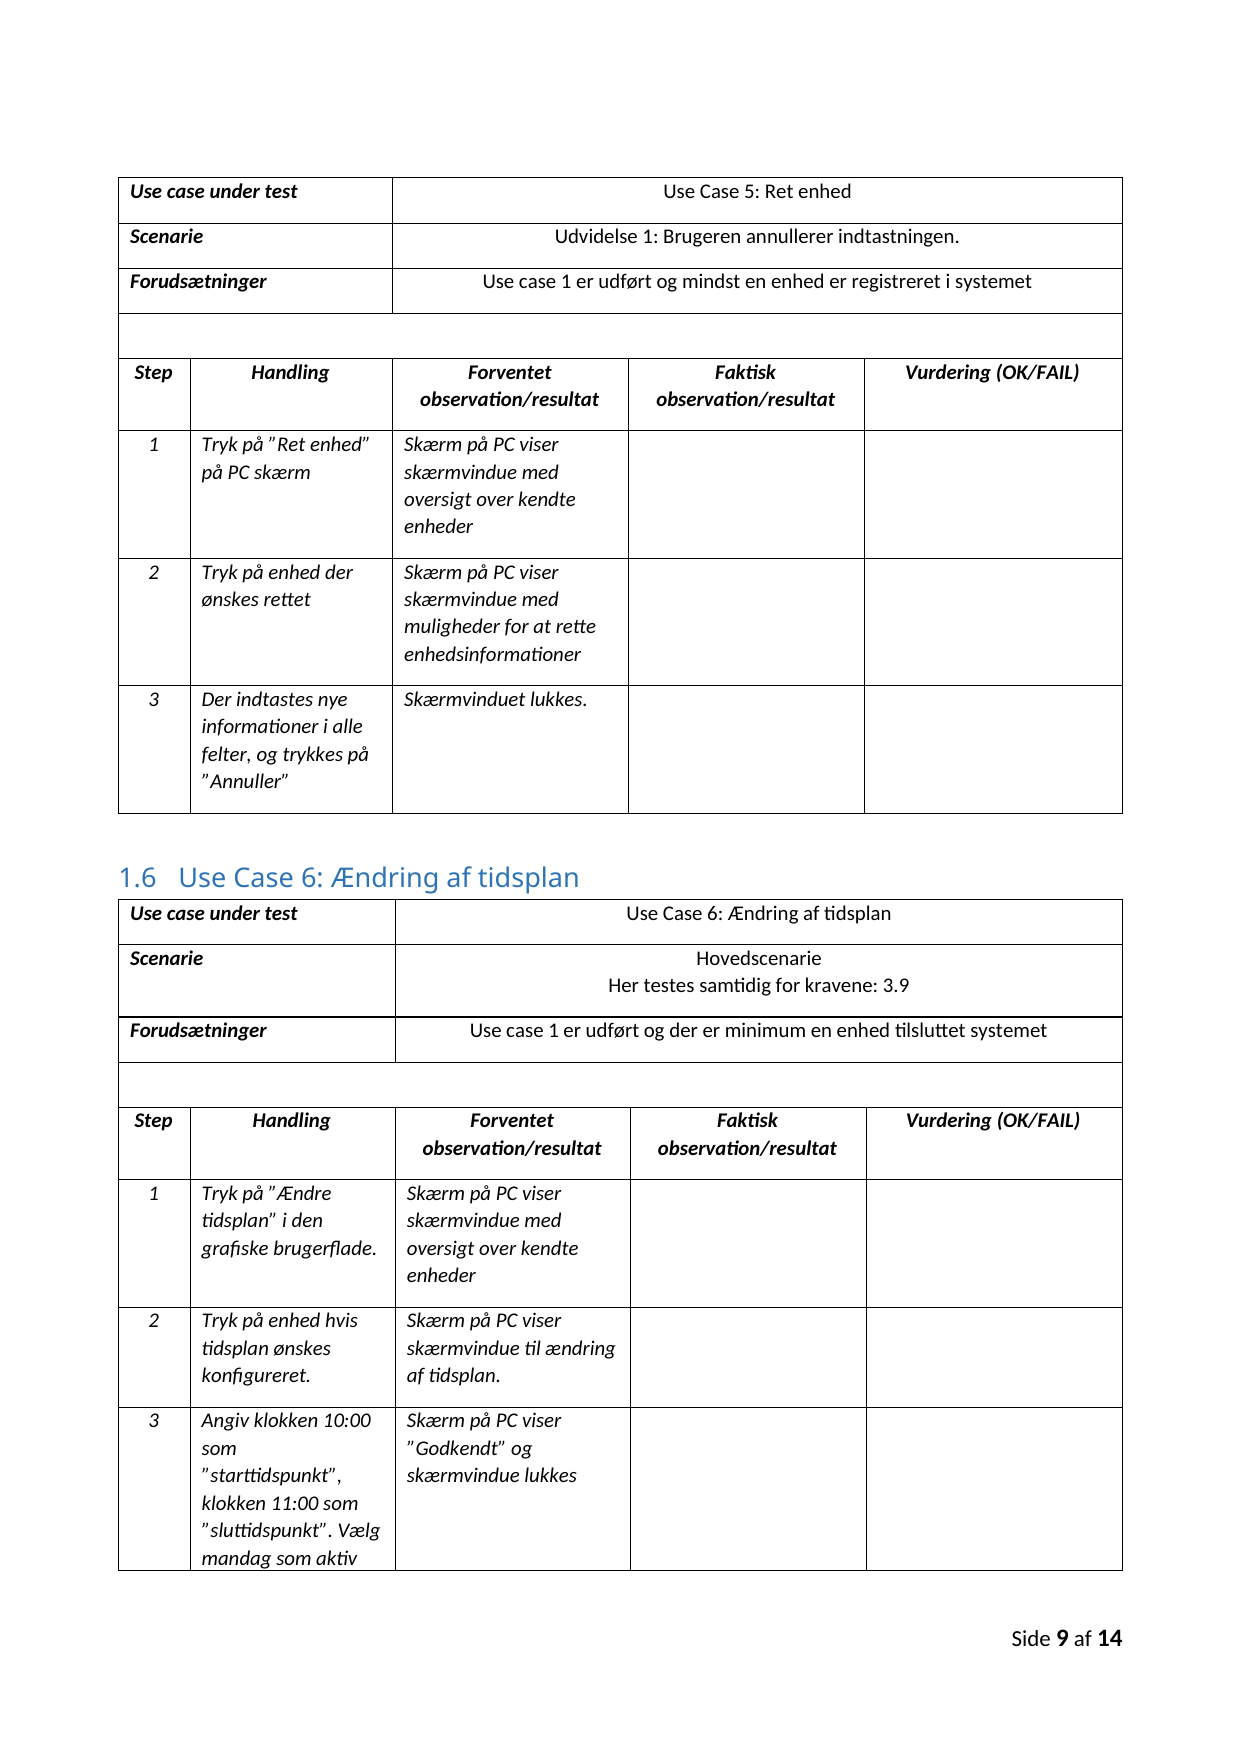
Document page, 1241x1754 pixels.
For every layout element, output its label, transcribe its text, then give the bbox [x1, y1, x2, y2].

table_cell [191, 1408, 395, 1570]
table_cell Use case 1 er udført og der er minimum en enhed tilsluttet systemet [396, 1018, 1122, 1062]
table_cell Handling [191, 1108, 395, 1179]
table_cell Tryk på enhed hvis tidsplan ønskes konfigureret. [191, 1308, 395, 1407]
table_cell Faktisk observation/resultat [631, 1108, 866, 1179]
table_cell 2 [119, 1308, 190, 1407]
table_cell Scenarie [119, 224, 392, 268]
subtitle Use Case 6: Ændring af tidsplan [118, 859, 1122, 896]
table_cell [867, 1408, 1122, 1570]
table_cell [865, 559, 1122, 685]
table_cell 3 [119, 686, 190, 813]
table_cell [119, 314, 1122, 358]
table_cell Forventet observation/resultat [393, 359, 628, 430]
table_cell 2 [119, 559, 190, 685]
table_cell [629, 686, 864, 813]
table_cell 1 [119, 1180, 190, 1307]
table_cell Forventet observation/resultat [396, 1108, 630, 1179]
table_cell Handling [191, 359, 392, 430]
table_cell [631, 1308, 866, 1407]
table_cell Tryk på enhed der ønskes rettet [191, 559, 392, 685]
table_cell Hovedscenarie Her testes samtidig for kravene: 3.9 [396, 945, 1122, 1016]
table_cell Step [119, 1108, 190, 1179]
table_cell Step [119, 359, 190, 430]
table_cell [867, 1308, 1122, 1407]
table_header Use case under test [119, 178, 392, 222]
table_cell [396, 1408, 630, 1570]
table_cell [867, 1180, 1122, 1307]
table_cell 1 [119, 431, 190, 558]
table_cell Skærmvinduet lukkes. [393, 686, 628, 813]
table_cell Forudsætninger [119, 1018, 395, 1062]
table_cell Forudsætninger [119, 269, 392, 313]
table_cell [631, 1408, 866, 1570]
table_cell Tryk på ”Ret enhed” på PC skærm [191, 431, 392, 558]
table_cell 3 [119, 1408, 190, 1570]
table_cell [629, 559, 864, 685]
table_cell Udvidelse 1: Brugeren annullerer indtastningen. [393, 224, 1122, 268]
table_cell Skærm på PC viser skærmvindue med muligheder for at rette enhedsinformationer [393, 559, 628, 685]
table_cell Skærm på PC viser skærmvindue med oversigt over kendte enheder [393, 431, 628, 558]
table_header Use case under test [119, 900, 395, 944]
table_cell Vurdering (OK/FAIL) [865, 359, 1122, 430]
table_cell Faktisk observation/resultat [629, 359, 864, 430]
table_cell Use case 1 er udført og mindst en enhed er registreret i systemet [393, 269, 1122, 313]
table_cell [629, 431, 864, 558]
table_cell Tryk på ”Ændre tidsplan” i den grafiske brugerflade. [191, 1180, 395, 1307]
table_cell Skærm på PC viser skærmvindue til ændring af tidsplan. [396, 1308, 630, 1407]
table_cell [119, 1063, 1122, 1107]
table_cell Vurdering (OK/FAIL) [867, 1108, 1122, 1179]
table_cell [631, 1180, 866, 1307]
table_cell Skærm på PC viser skærmvindue med oversigt over kendte enheder [396, 1180, 630, 1307]
table_header Use Case 6: Ændring af tidsplan [396, 900, 1122, 944]
table_cell [865, 431, 1122, 558]
table_cell Der indtastes nye informationer i alle felter, og trykkes på ”Annuller” [191, 686, 392, 813]
table_cell [865, 686, 1122, 813]
table_cell Scenarie [119, 945, 395, 1016]
table_header Use Case 5: Ret enhed [393, 178, 1122, 222]
